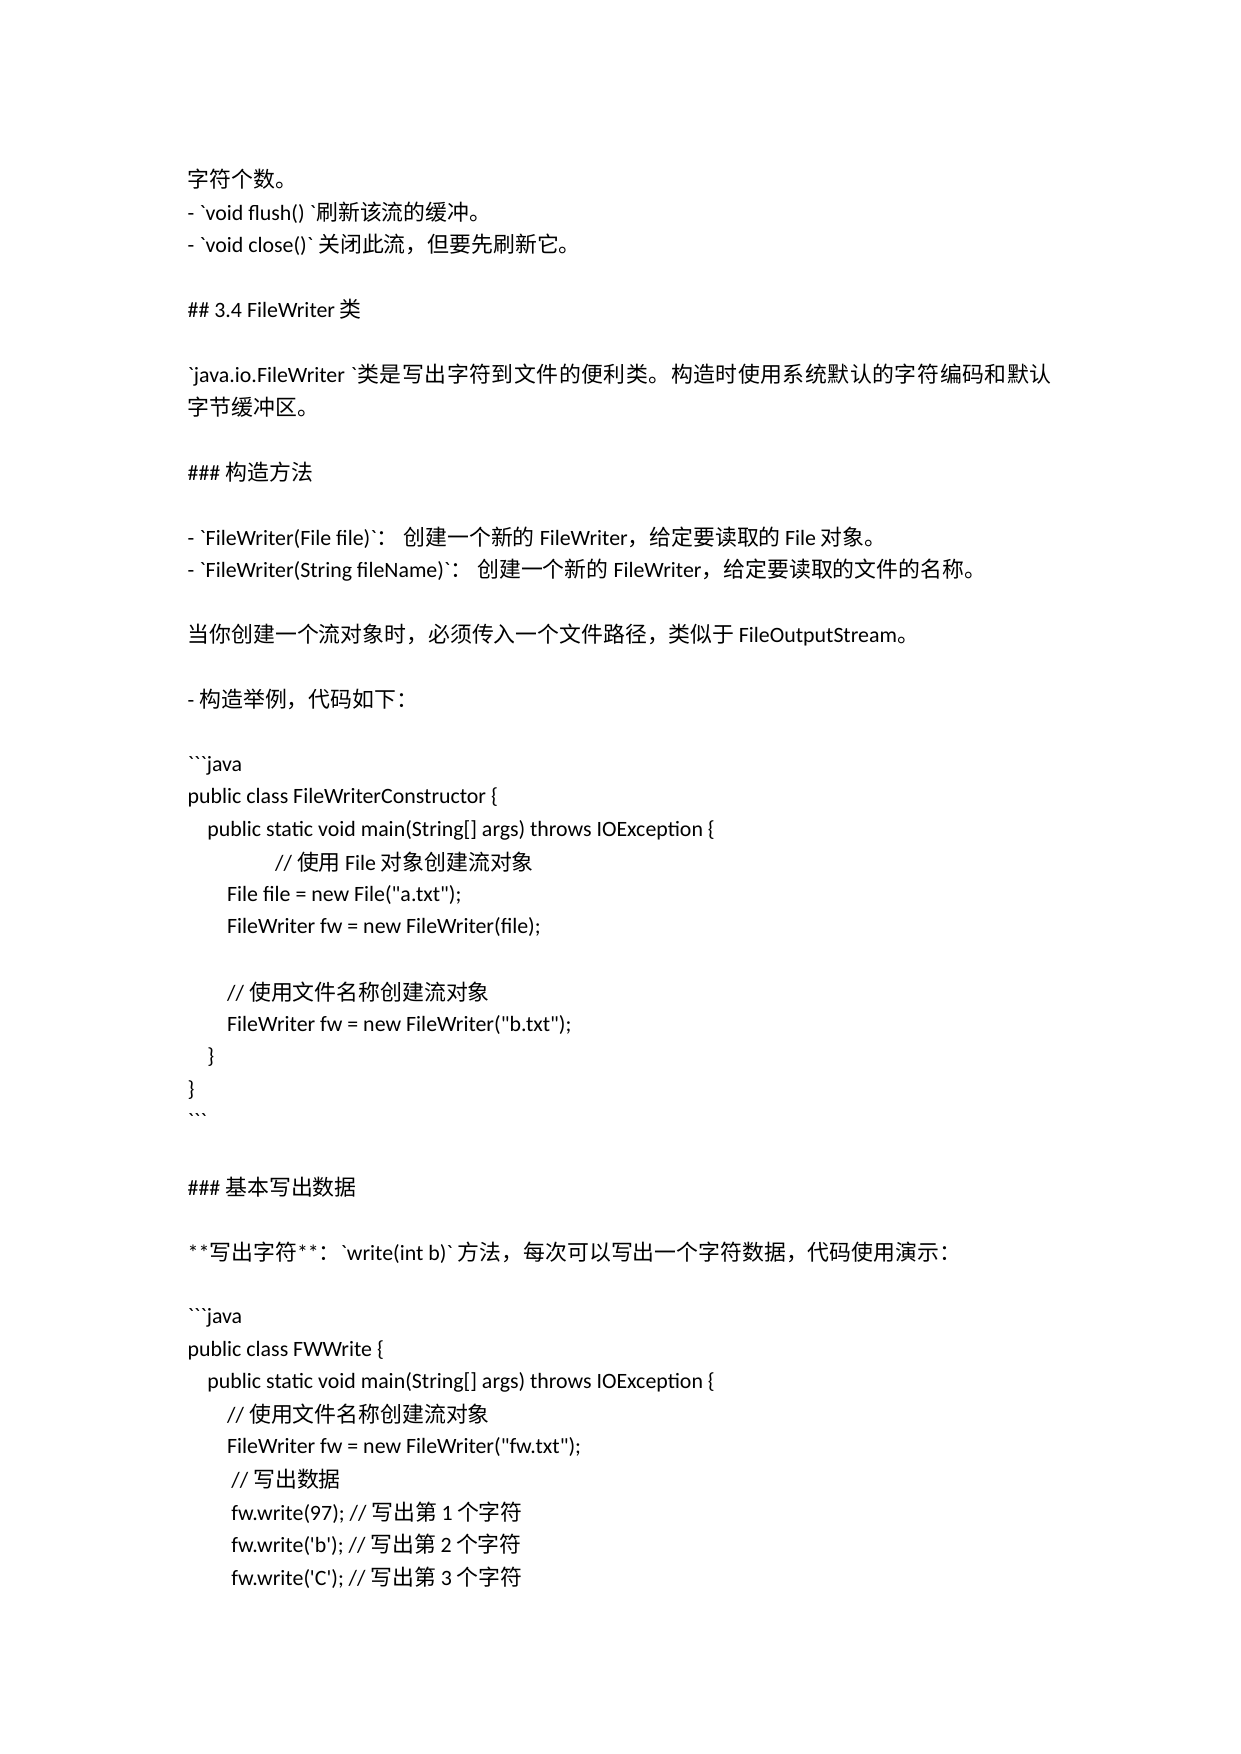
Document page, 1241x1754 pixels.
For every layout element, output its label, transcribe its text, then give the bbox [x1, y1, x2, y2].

list fw.write('b'); // 写出第2个字符 [187, 1527, 1053, 1559]
list } [187, 1072, 1053, 1104]
list public class FileWriterConstructor { [187, 779, 1053, 812]
list FileWriter fw = new FileWriter("b.txt"); [187, 1007, 1053, 1039]
list `java.io.FileWriter `类是写出字符到文件的便利类。构造时使用系统默认的字符编码和默认字节缓冲区。 [187, 357, 1053, 422]
list 当你创建一个流对象时，必须传入一个文件路径，类似于FileOutputStream。 [187, 617, 1053, 649]
list FileWriter fw = new FileWriter("fw.txt"); [187, 1429, 1053, 1462]
list FileWriter fw = new FileWriter(file); [187, 909, 1053, 942]
list // 写出数据 [187, 1462, 1053, 1494]
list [187, 162, 1053, 194]
list ### 构造方法 [187, 454, 1053, 487]
list } [187, 1039, 1053, 1072]
list - `void close()` 关闭此流，但要先刷新它。 [187, 227, 1053, 259]
list ## 3.4 FileWriter类 [187, 292, 1053, 324]
list fw.write(97); // 写出第1个字符 [187, 1494, 1053, 1527]
list // 使用File对象创建流对象 [187, 844, 1053, 877]
list ```java [187, 747, 1053, 779]
list - `FileWriter(File file)`： 创建一个新的 FileWriter，给定要读取的File对象。 [187, 519, 1053, 552]
list ``` [187, 1104, 1053, 1137]
list ```java [187, 1299, 1053, 1332]
list public static void main(String[] args) throws IOException { [187, 1364, 1053, 1397]
list fw.write('C'); // 写出第3个字符 [187, 1559, 1053, 1592]
list // 使用文件名称创建流对象 [187, 974, 1053, 1007]
list - 构造举例，代码如下： [187, 682, 1053, 714]
list ### 基本写出数据 [187, 1169, 1053, 1202]
list public static void main(String[] args) throws IOException { [187, 812, 1053, 844]
list - `FileWriter(String fileName)`： 创建一个新的 FileWriter，给定要读取的文件的名称。 [187, 552, 1053, 584]
list // 使用文件名称创建流对象 [187, 1397, 1053, 1429]
list public class FWWrite { [187, 1332, 1053, 1364]
list - `void flush() `刷新该流的缓冲。 [187, 194, 1053, 227]
list File file = new File("a.txt"); [187, 877, 1053, 909]
list **写出字符**：`write(int b)` 方法，每次可以写出一个字符数据，代码使用演示： [187, 1234, 1053, 1267]
